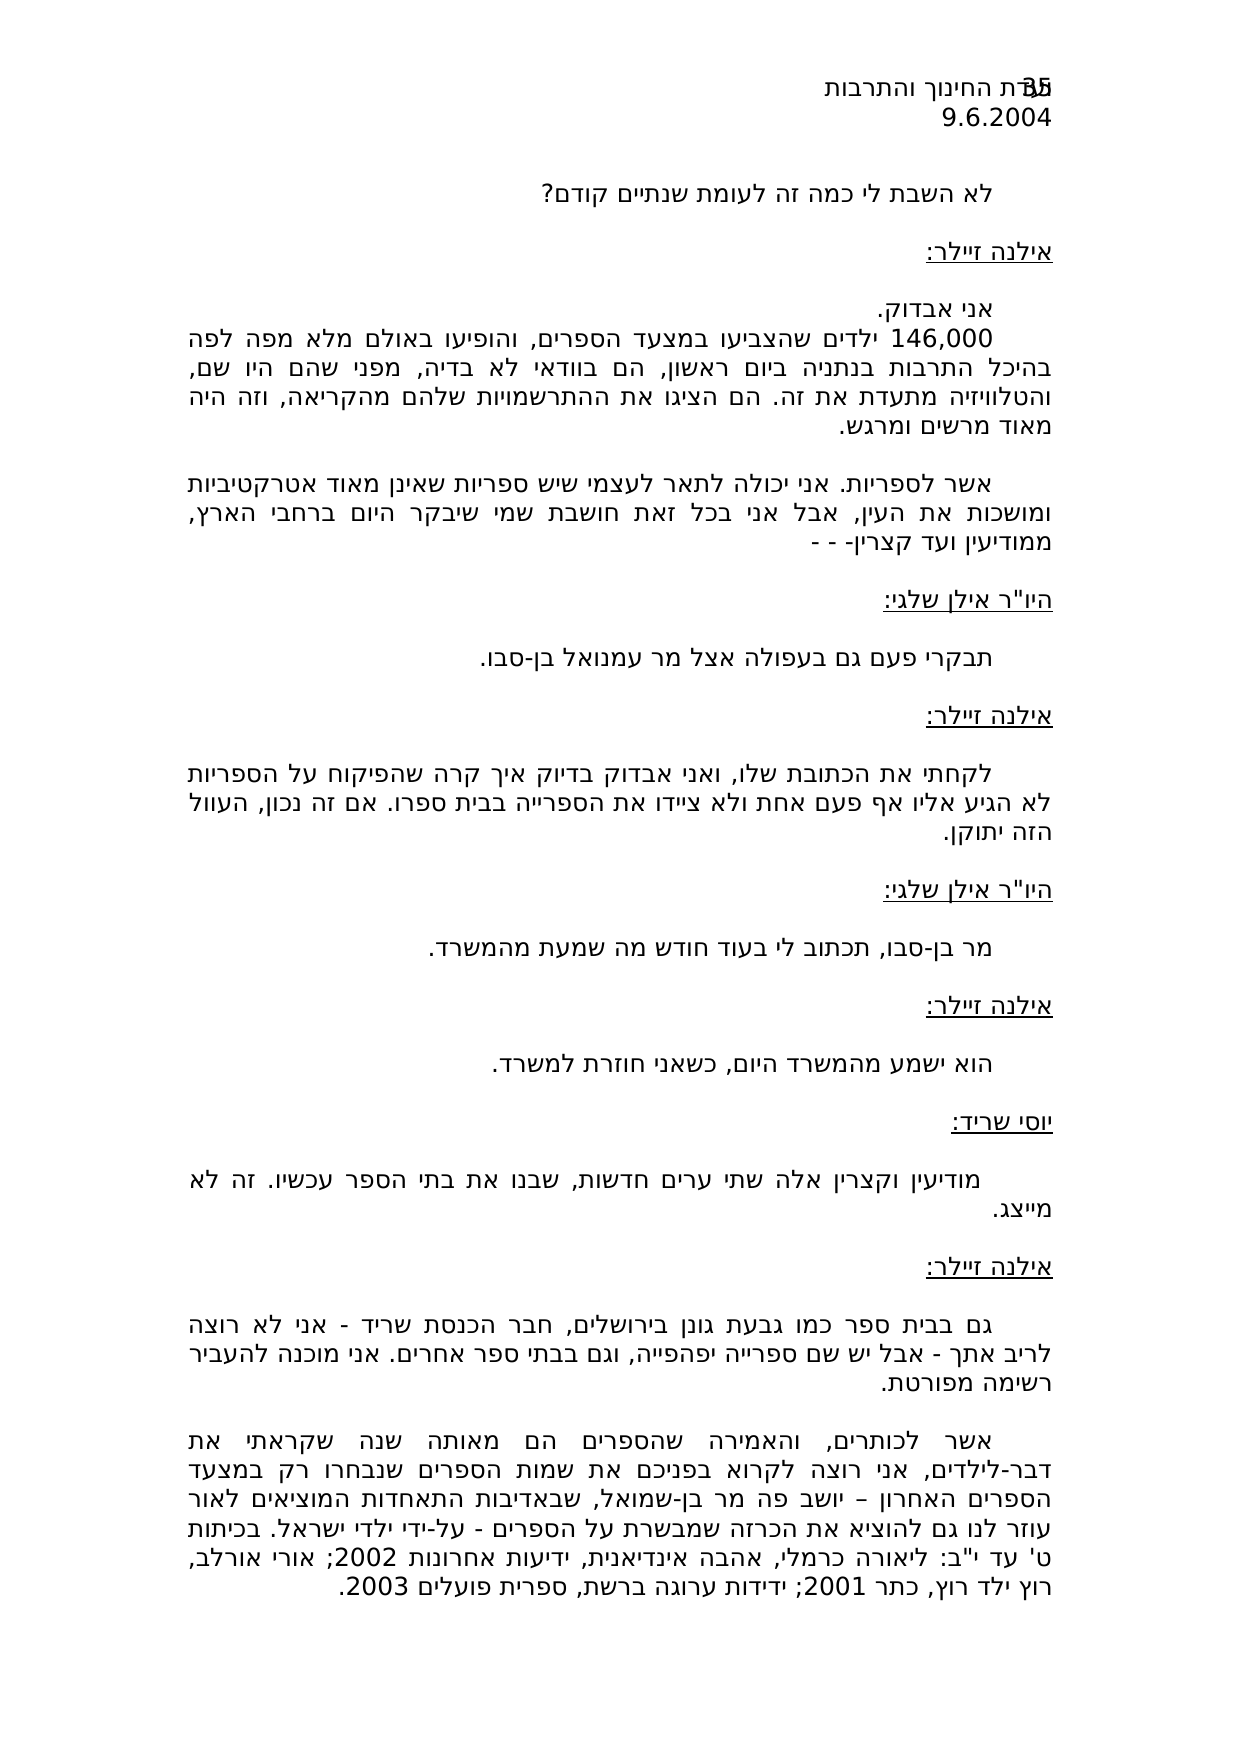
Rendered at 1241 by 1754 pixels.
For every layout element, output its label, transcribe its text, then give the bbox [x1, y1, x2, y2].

text תבקרי פעם גם בעפולה אצל מר עמנואל בן-סבו. [187, 643, 1053, 672]
text 146,000 ילדים שהצביעו במצעד הספרים, והופיעו באולם מלא מפה לפה בהיכל התרבות בנתניה ביום ראשון, הם בוודאי לא בדיה, מפני שהם היו שם, והטלוויזיה מתעדת את זה. הם הציגו את ההתרשמויות שלהם מהקריאה, וזה היה מאוד מרשים ומרגש. [187, 324, 1053, 440]
text לקחתי את הכתובת שלו, ואני אבדוק בדיוק איך קרה שהפיקוח על הספריות לא הגיע אליו אף פעם אחת ולא ציידו את הספרייה בבית ספרו. אם זה נכון, העוול הזה יתוקן. [187, 759, 1053, 847]
text מודיעין וקצרין אלה שתי ערים חדשות, שבנו את בתי הספר עכשיו. זה לא מייצג. [187, 1165, 1053, 1223]
text לא השבת לי כמה זה לעומת שנתיים קודם? [187, 179, 1053, 208]
text הוא ישמע מהמשרד היום, כשאני חוזרת למשרד. [187, 1049, 1053, 1078]
text גם בבית ספר כמו גבעת גונן בירושלים, חבר הכנסת שריד - אני לא רוצה לריב אתך - אבל יש שם ספרייה יפהפייה, וגם בבתי ספר אחרים. אני מוכנה להעביר רשימה מפורטת. [187, 1310, 1053, 1397]
text אילנה זיילר: [187, 991, 1053, 1020]
text אשר לספריות. אני יכולה לתאר לעצמי שיש ספריות שאינן מאוד אטרקטיביות ומושכות את העין, אבל אני בכל זאת חושבת שמי שיבקר היום ברחבי הארץ, ממודיעין ועד קצרין- - - [187, 469, 1053, 557]
text היו"ר אילן שלגי: [187, 585, 1053, 614]
text היו"ר אילן שלגי: [187, 875, 1053, 904]
text אשר לכותרים, והאמירה שהספרים הם מאותה שנה שקראתי את דבר-לילדים, אני רוצה לקרוא בפניכם את שמות הספרים שנבחרו רק במצעד הספרים האחרון – יושב פה מר בן-שמואל, שבאדיבות התאחדות המוציאים לאור עוזר לנו גם להוציא את הכרזה שמבשרת על הספרים - על-ידי ילדי ישראל. בכיתות ט' עד י"ב: ליאורה כרמלי, אהבה אינדיאנית, ידיעות אחרונות 2002; אורי אורלב, רוץ ילד רוץ, כתר 2001; ידידות ערוגה ברשת, ספרית פועלים 2003. [187, 1426, 1053, 1601]
text מר בן-סבו, תכתוב לי בעוד חודש מה שמעת מהמשרד. [187, 933, 1053, 962]
text אני אבדוק. [187, 294, 1053, 324]
text אילנה זיילר: [187, 237, 1053, 266]
text אילנה זיילר: [187, 1252, 1053, 1281]
text יוסי שריד: [187, 1107, 1053, 1136]
text אילנה זיילר: [187, 701, 1053, 730]
